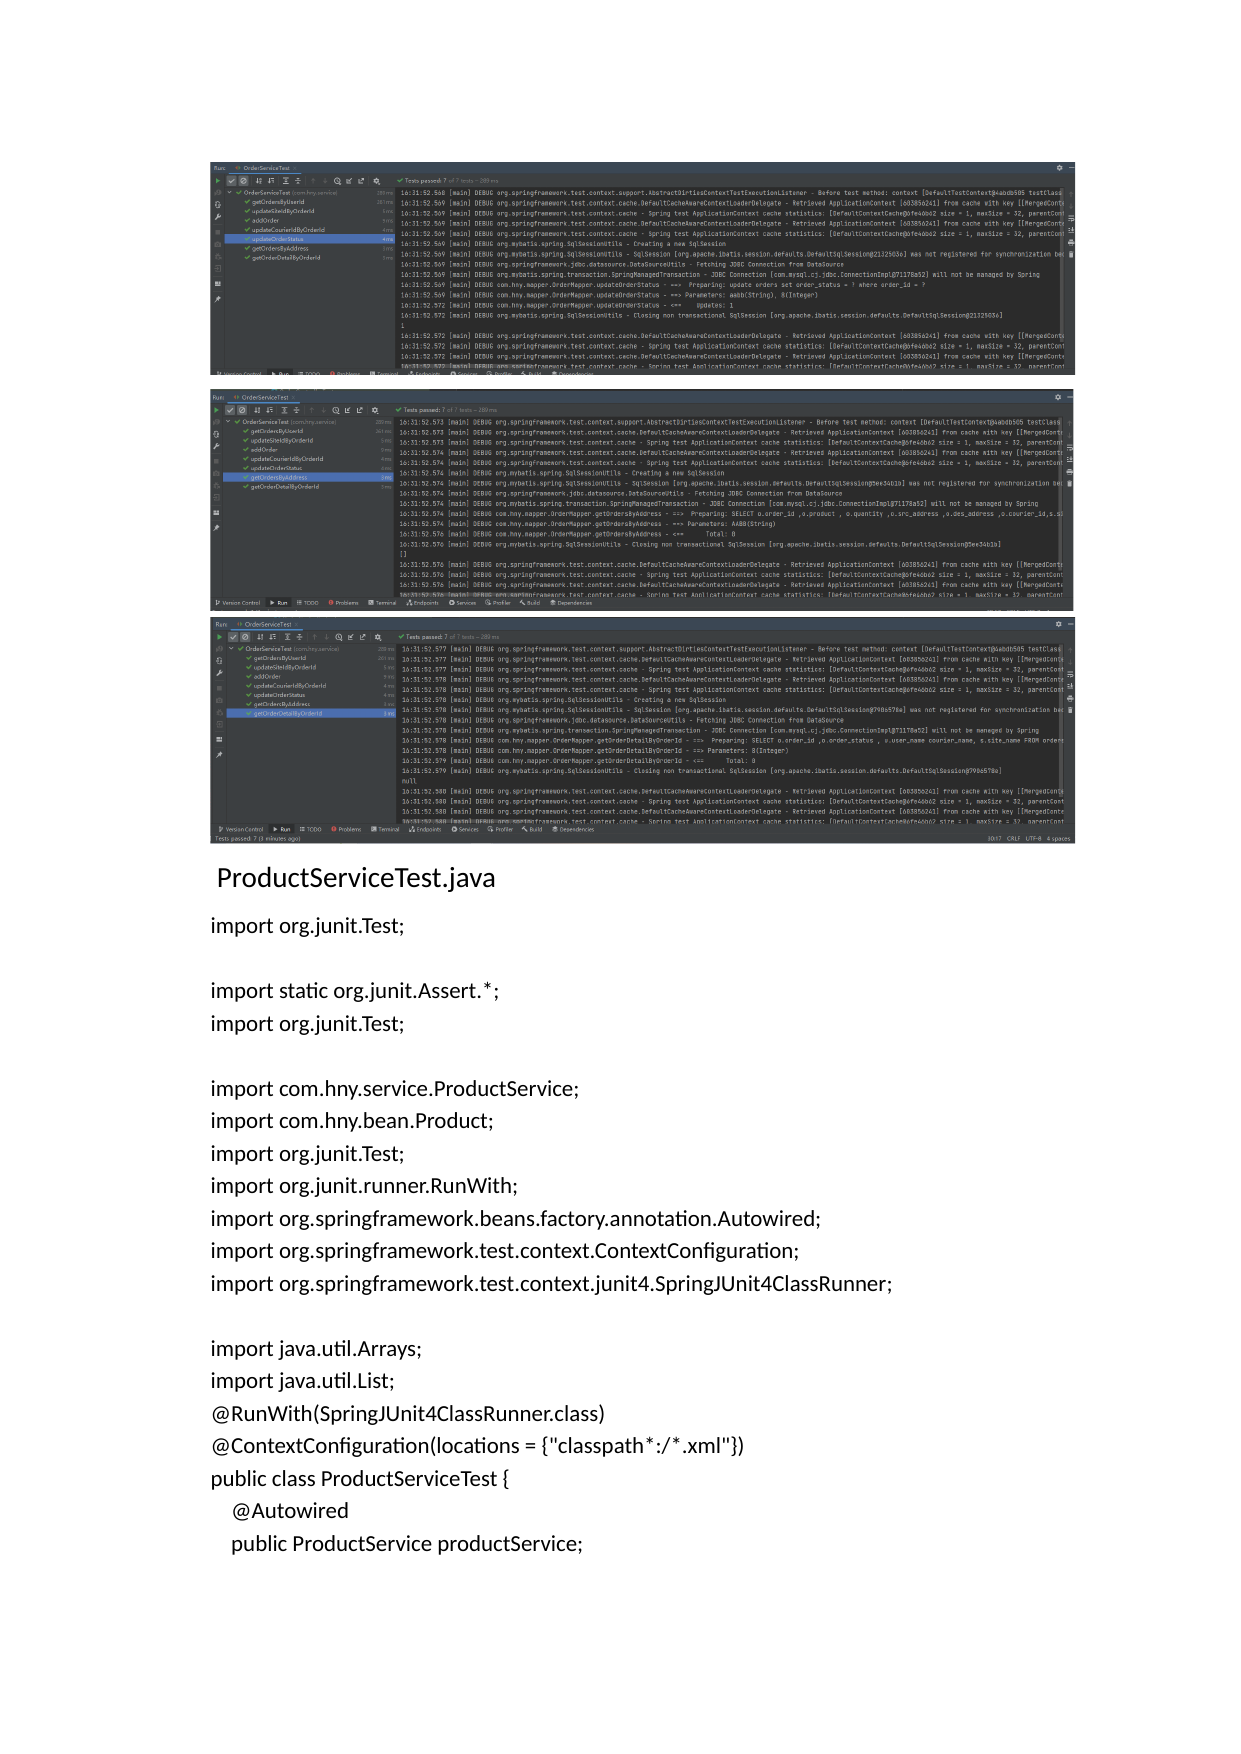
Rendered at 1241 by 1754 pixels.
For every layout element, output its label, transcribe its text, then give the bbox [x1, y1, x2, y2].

list import org.junit.Test; [187, 909, 1053, 942]
list import org.springframework.beans.factory.annotation.Autowired; [187, 1202, 1053, 1234]
list import java.util.Arrays; [187, 1332, 1053, 1364]
list import com.hny.service.ProductService; [187, 1072, 1053, 1104]
list import org.springframework.test.context.junit4.SpringJUnit4ClassRunner; [187, 1267, 1053, 1299]
picture [210, 617, 1075, 844]
list @RunWith(SpringJUnit4ClassRunner.class) [187, 1397, 1053, 1429]
list @Autowired [187, 1494, 1053, 1527]
list import org.junit.Test; [187, 1137, 1053, 1169]
list import java.util.List; [187, 1364, 1053, 1397]
list import org.springframework.test.context.ContextConfiguration; [187, 1234, 1053, 1267]
list @ContextConfiguration(locations = {"classpath*:/*.xml"}) [187, 1429, 1053, 1462]
picture [210, 162, 1075, 375]
picture [210, 389, 1074, 611]
list public class ProductServiceTest { [187, 1462, 1053, 1494]
list import static org.junit.Assert.*; [187, 974, 1053, 1007]
list import org.junit.Test; [187, 1007, 1053, 1039]
list import org.junit.runner.RunWith; [187, 1169, 1053, 1202]
list ProductServiceTest.java [187, 844, 1053, 909]
list import com.hny.bean.Product; [187, 1104, 1053, 1137]
list public ProductService productService; [187, 1527, 1053, 1559]
